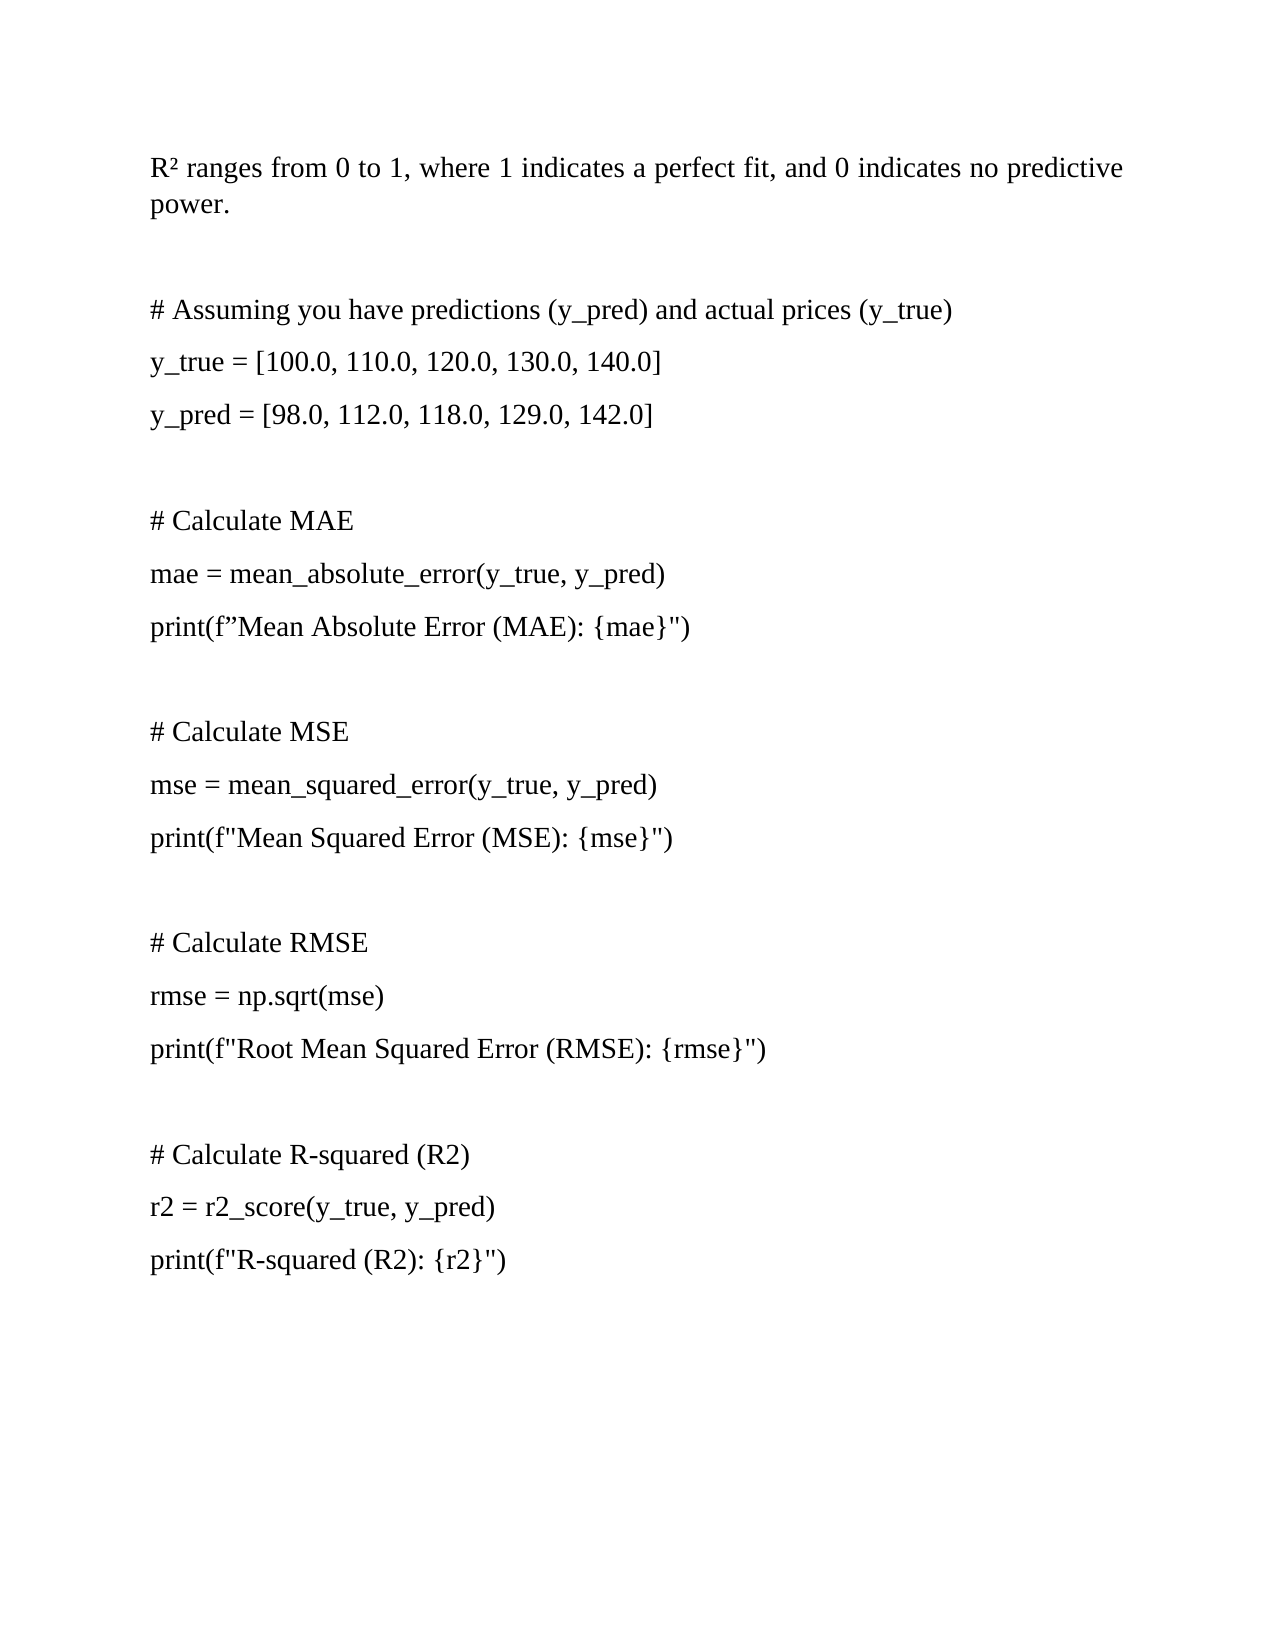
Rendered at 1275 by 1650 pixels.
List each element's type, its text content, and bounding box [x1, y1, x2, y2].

text print(f"Mean Squared Error (MSE): {mse}") [150, 820, 1125, 853]
text # Calculate MSE [150, 714, 1125, 748]
text mse = mean_squared_error(y_true, y_pred) [150, 767, 1125, 801]
text y_pred = [98.0, 112.0, 118.0, 129.0, 142.0] [150, 397, 1125, 431]
text # Assuming you have predictions (y_pred) and actual prices (y_true) [150, 292, 1125, 325]
text # Calculate RMSE [150, 926, 1125, 959]
text rmse = np.sqrt(mse) [150, 978, 1125, 1012]
text print(f"Root Mean Squared Error (RMSE): {rmse}") [150, 1031, 1125, 1065]
text # Calculate R-squared (R2) [150, 1137, 1125, 1170]
text R² ranges from 0 to 1, where 1 indicates a perfect fit, and 0 indicates no predictive power. [150, 150, 1125, 220]
text print(f”Mean Absolute Error (MAE): {mae}") [150, 609, 1125, 642]
text # Calculate MAE [150, 503, 1125, 537]
text r2 = r2_score(y_true, y_pred) [150, 1189, 1125, 1223]
text y_true = [100.0, 110.0, 120.0, 130.0, 140.0] [150, 344, 1125, 378]
text mae = mean_absolute_error(y_true, y_pred) [150, 556, 1125, 589]
text print(f"R-squared (R2): {r2}") [150, 1242, 1125, 1276]
